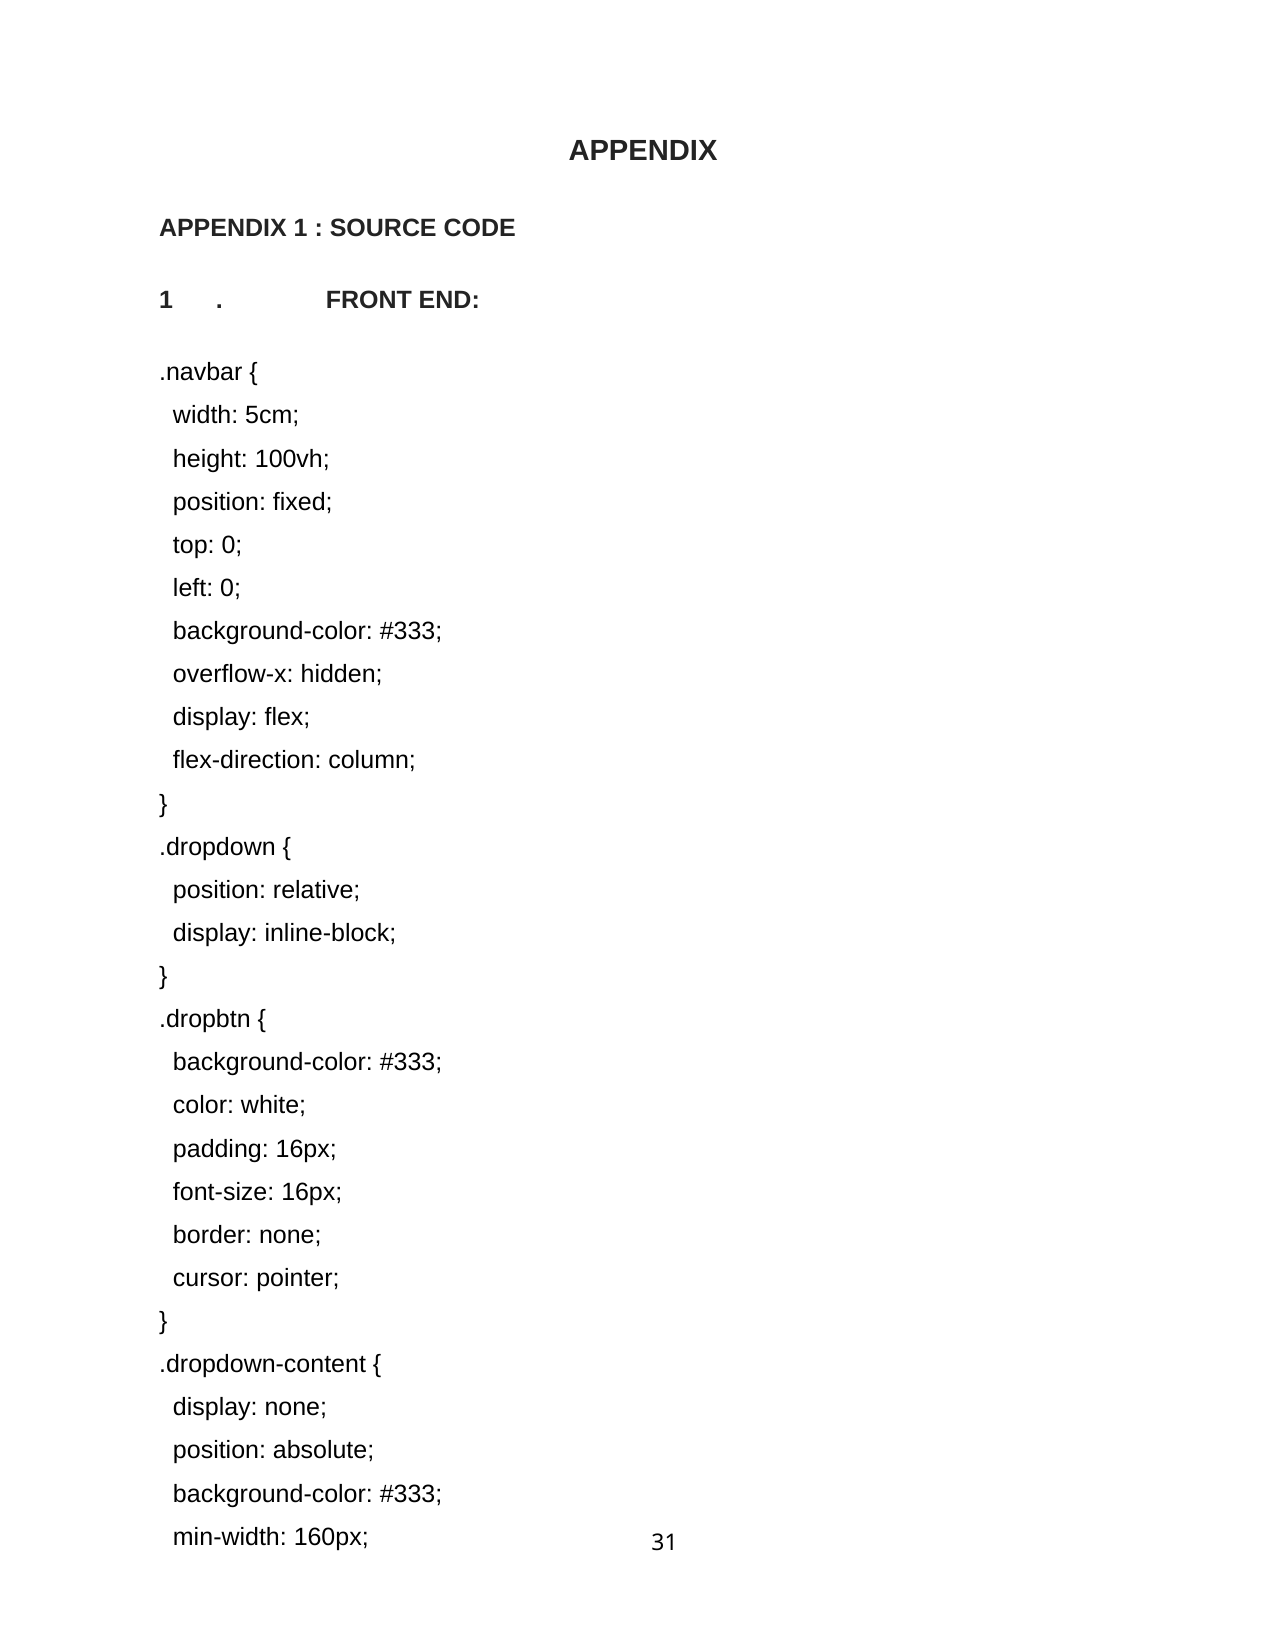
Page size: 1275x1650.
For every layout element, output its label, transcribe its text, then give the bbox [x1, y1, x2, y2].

text min-width: 160px; [159, 1522, 1127, 1550]
subtitle APPENDIX [159, 133, 1127, 167]
text .dropdown { [159, 832, 1127, 860]
text border: none; [159, 1220, 1127, 1248]
text display: flex; [159, 702, 1127, 731]
text cursor: pointer; [159, 1263, 1127, 1292]
text top: 0; [159, 530, 1127, 558]
text .dropbtn { [159, 1004, 1127, 1033]
text background-color: #333; [159, 1478, 1127, 1507]
text width: 5cm; [159, 400, 1127, 429]
subtitle APPENDIX 1 : SOURCE CODE [159, 213, 1127, 241]
text position: absolute; [159, 1435, 1127, 1464]
text } [159, 1306, 1127, 1335]
text } [159, 788, 1127, 817]
text height: 100vh; [159, 443, 1127, 472]
text position: fixed; [159, 487, 1127, 515]
subtitle 1 . FRONT END: [159, 285, 1127, 314]
text flex-direction: column; [159, 745, 1127, 774]
text position: relative; [159, 875, 1127, 903]
text .navbar { [159, 357, 1127, 386]
text color: white; [159, 1090, 1127, 1119]
text overflow-x: hidden; [159, 659, 1127, 688]
text background-color: #333; [159, 1047, 1127, 1076]
text left: 0; [159, 573, 1127, 602]
text display: inline-block; [159, 918, 1127, 947]
text } [159, 961, 1127, 990]
text background-color: #333; [159, 616, 1127, 645]
text .dropdown-content { [159, 1349, 1127, 1378]
text font-size: 16px; [159, 1177, 1127, 1205]
text display: none; [159, 1392, 1127, 1421]
text padding: 16px; [159, 1133, 1127, 1162]
